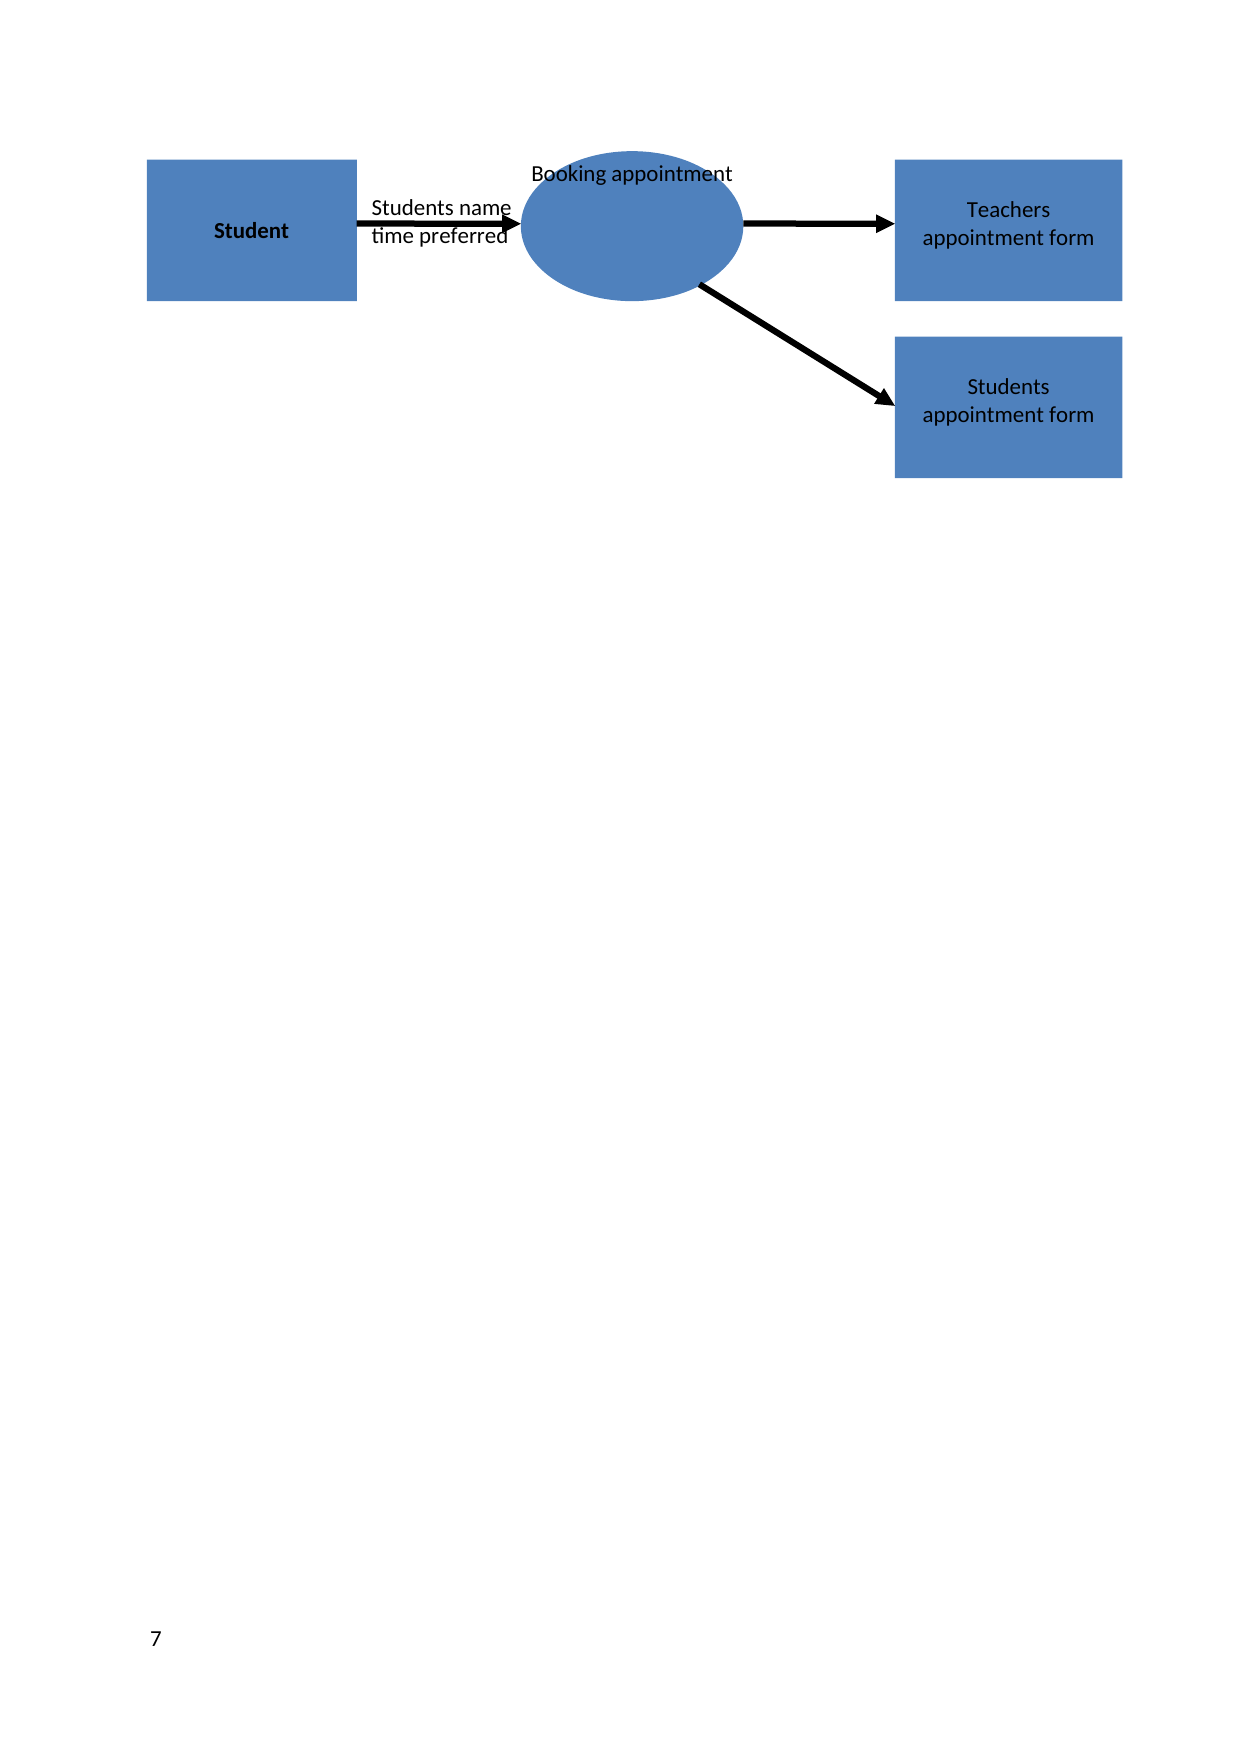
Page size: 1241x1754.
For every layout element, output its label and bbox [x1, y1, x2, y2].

table_header [139, 150, 1137, 500]
